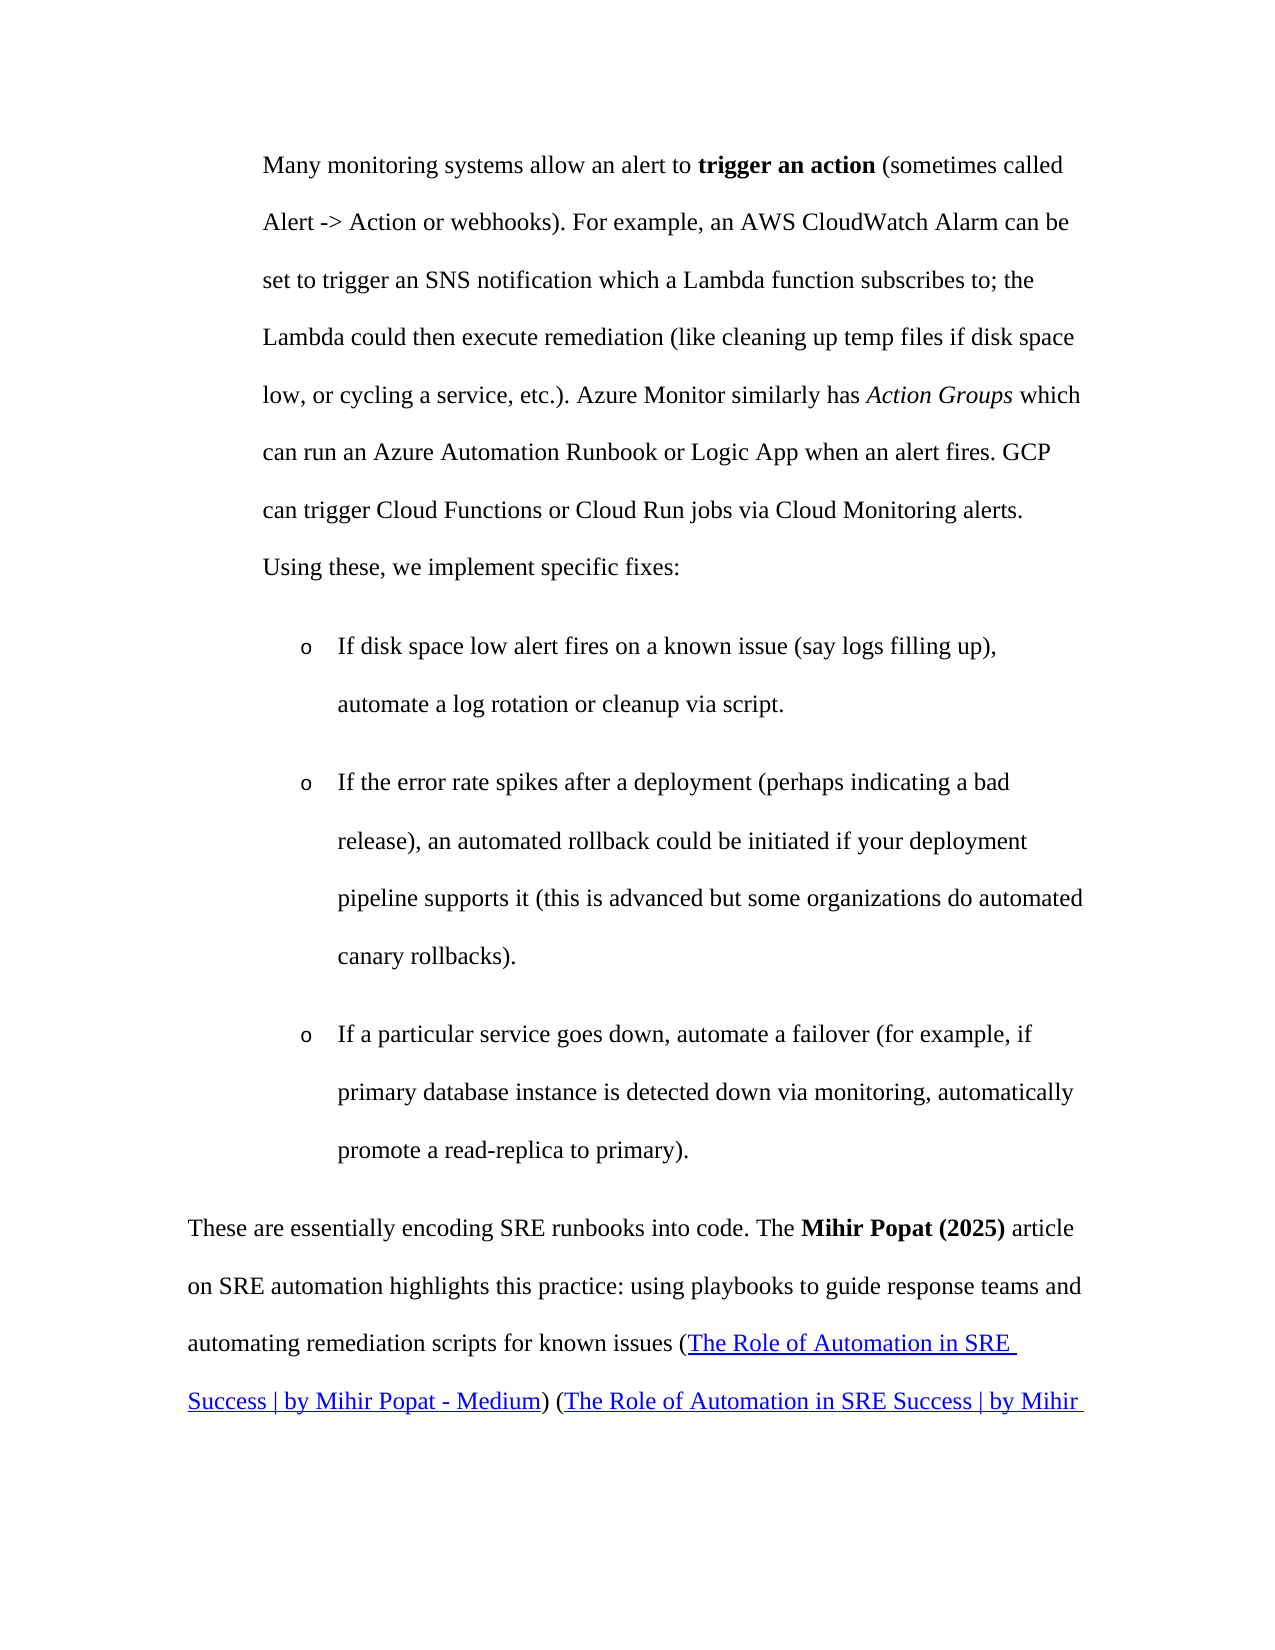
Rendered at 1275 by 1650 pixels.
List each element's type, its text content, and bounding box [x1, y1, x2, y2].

list If disk space low alert fires on a known issue (say logs filling up), automate a log rotation or cleanup via script. [300, 631, 1087, 718]
list If a particular service goes down, automate a failover (for example, if primary database instance is detected down via monitoring, automatically promote a read-replica to primary). [300, 1019, 1087, 1164]
list If the error rate spikes after a deployment (perhaps indicating a bad release), an automated rollback could be initiated if your deployment pipeline supports it (this is advanced but some organizations do automated canary rollbacks). [300, 767, 1087, 969]
